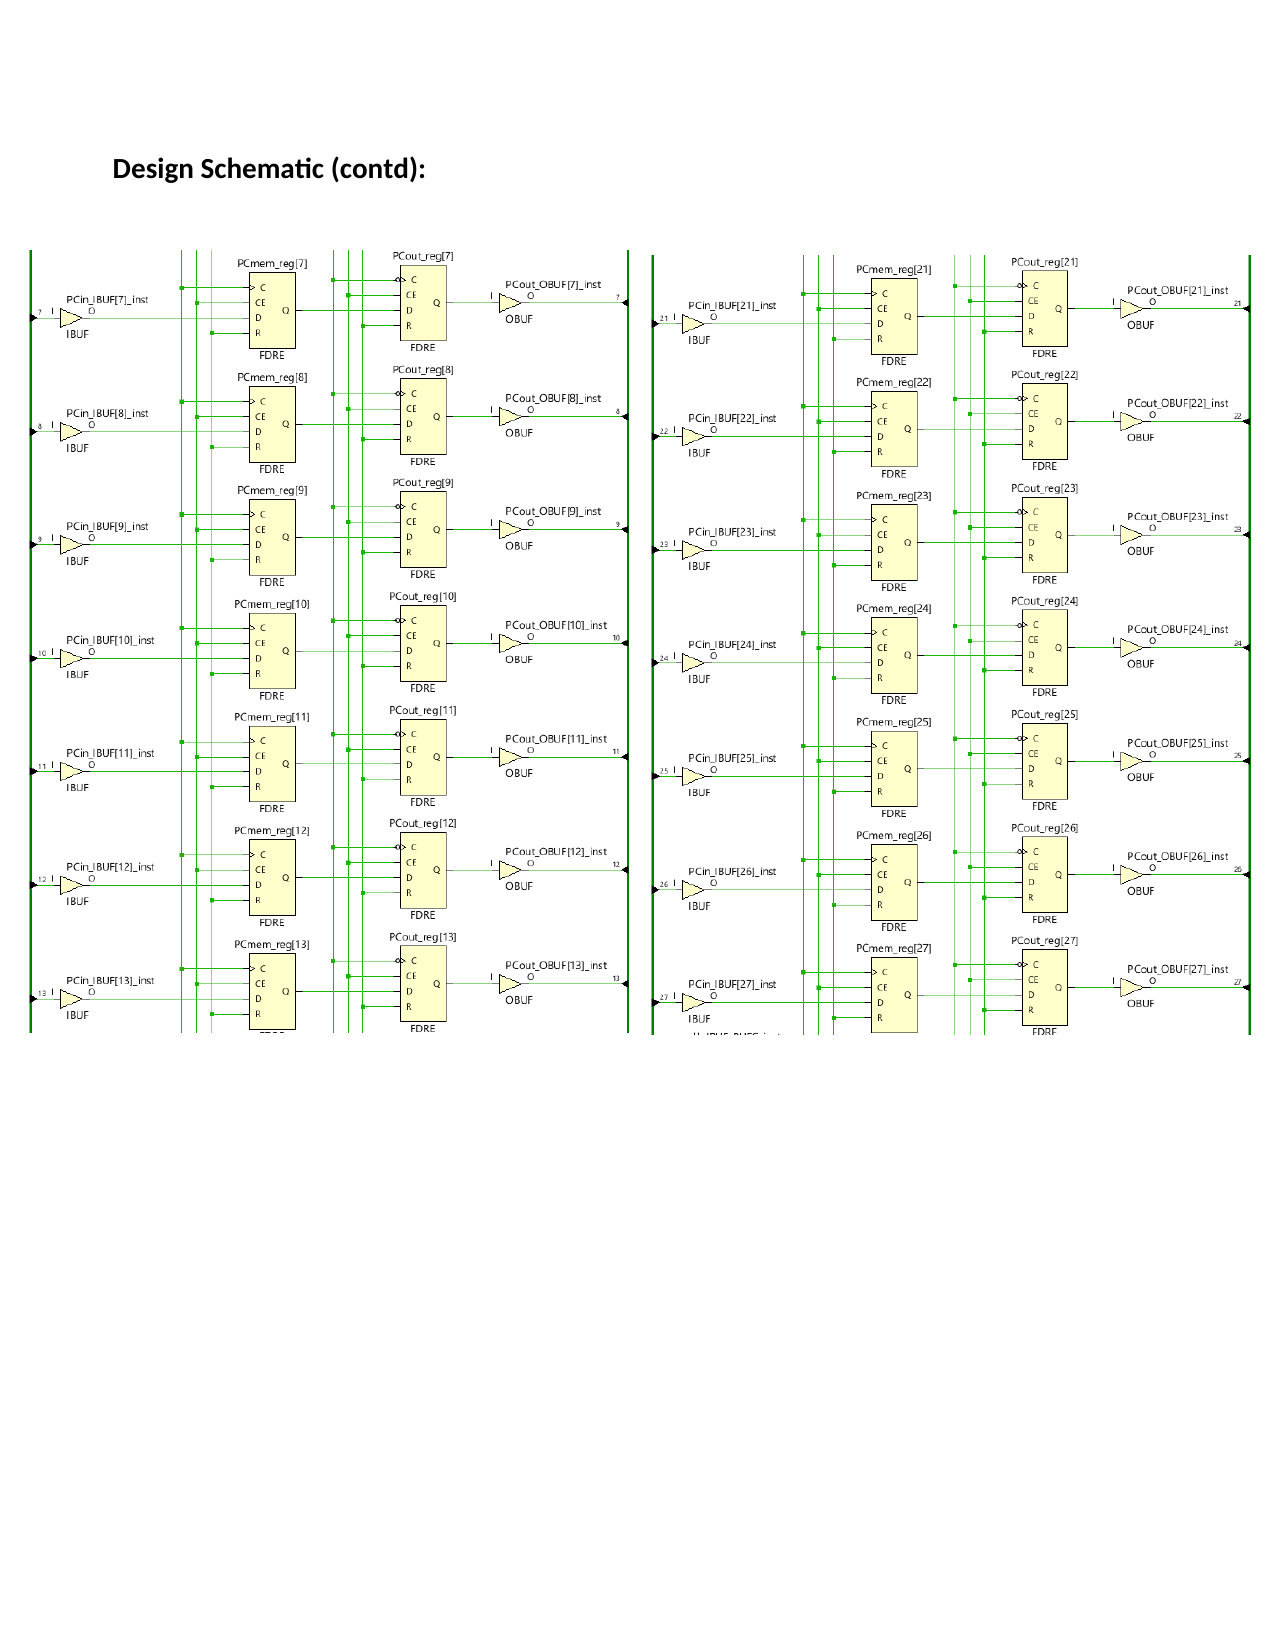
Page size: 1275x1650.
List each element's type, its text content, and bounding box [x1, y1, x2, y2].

text Design Schematic (contd): [112, 150, 1162, 186]
picture [343, 250, 638, 973]
picture [1075, 255, 1256, 985]
